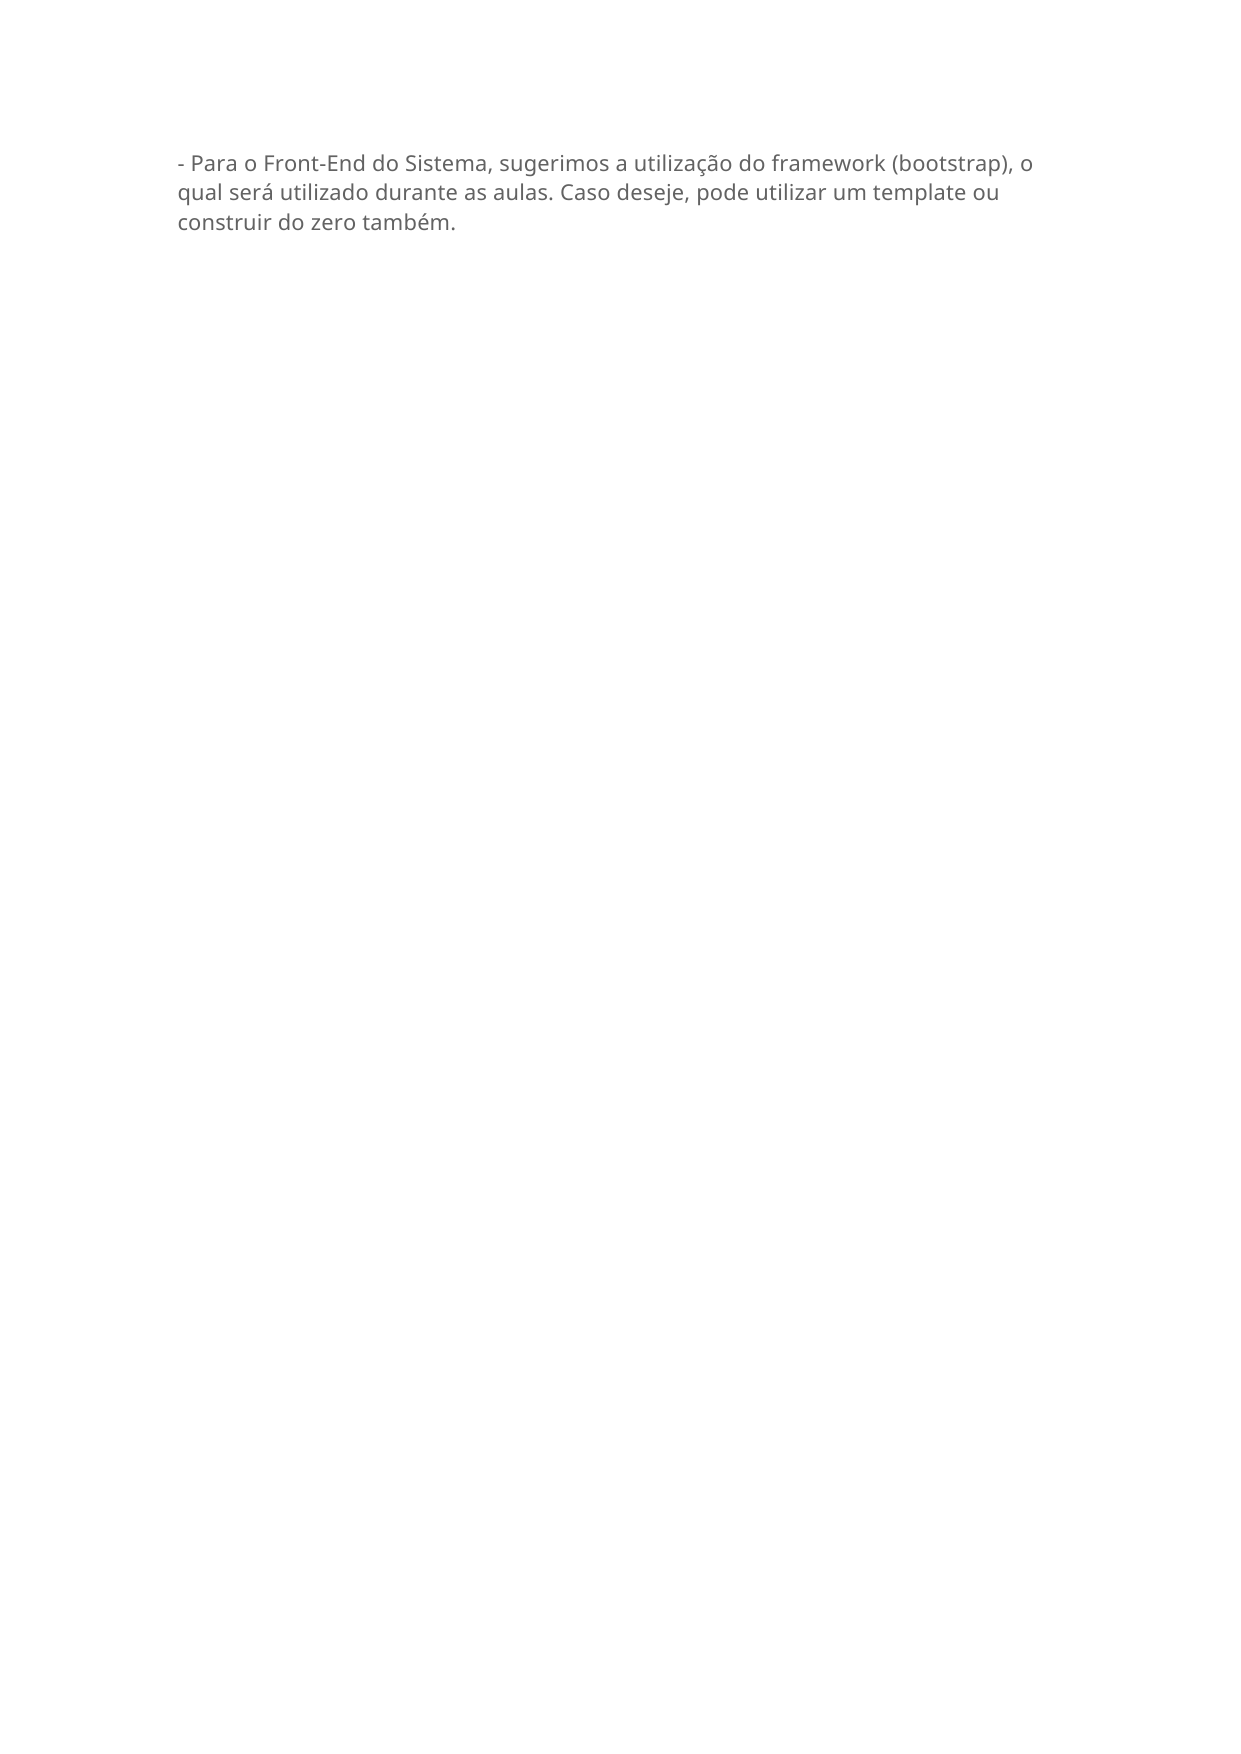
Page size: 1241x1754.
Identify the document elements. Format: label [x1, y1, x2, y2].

text [177, 148, 1063, 237]
